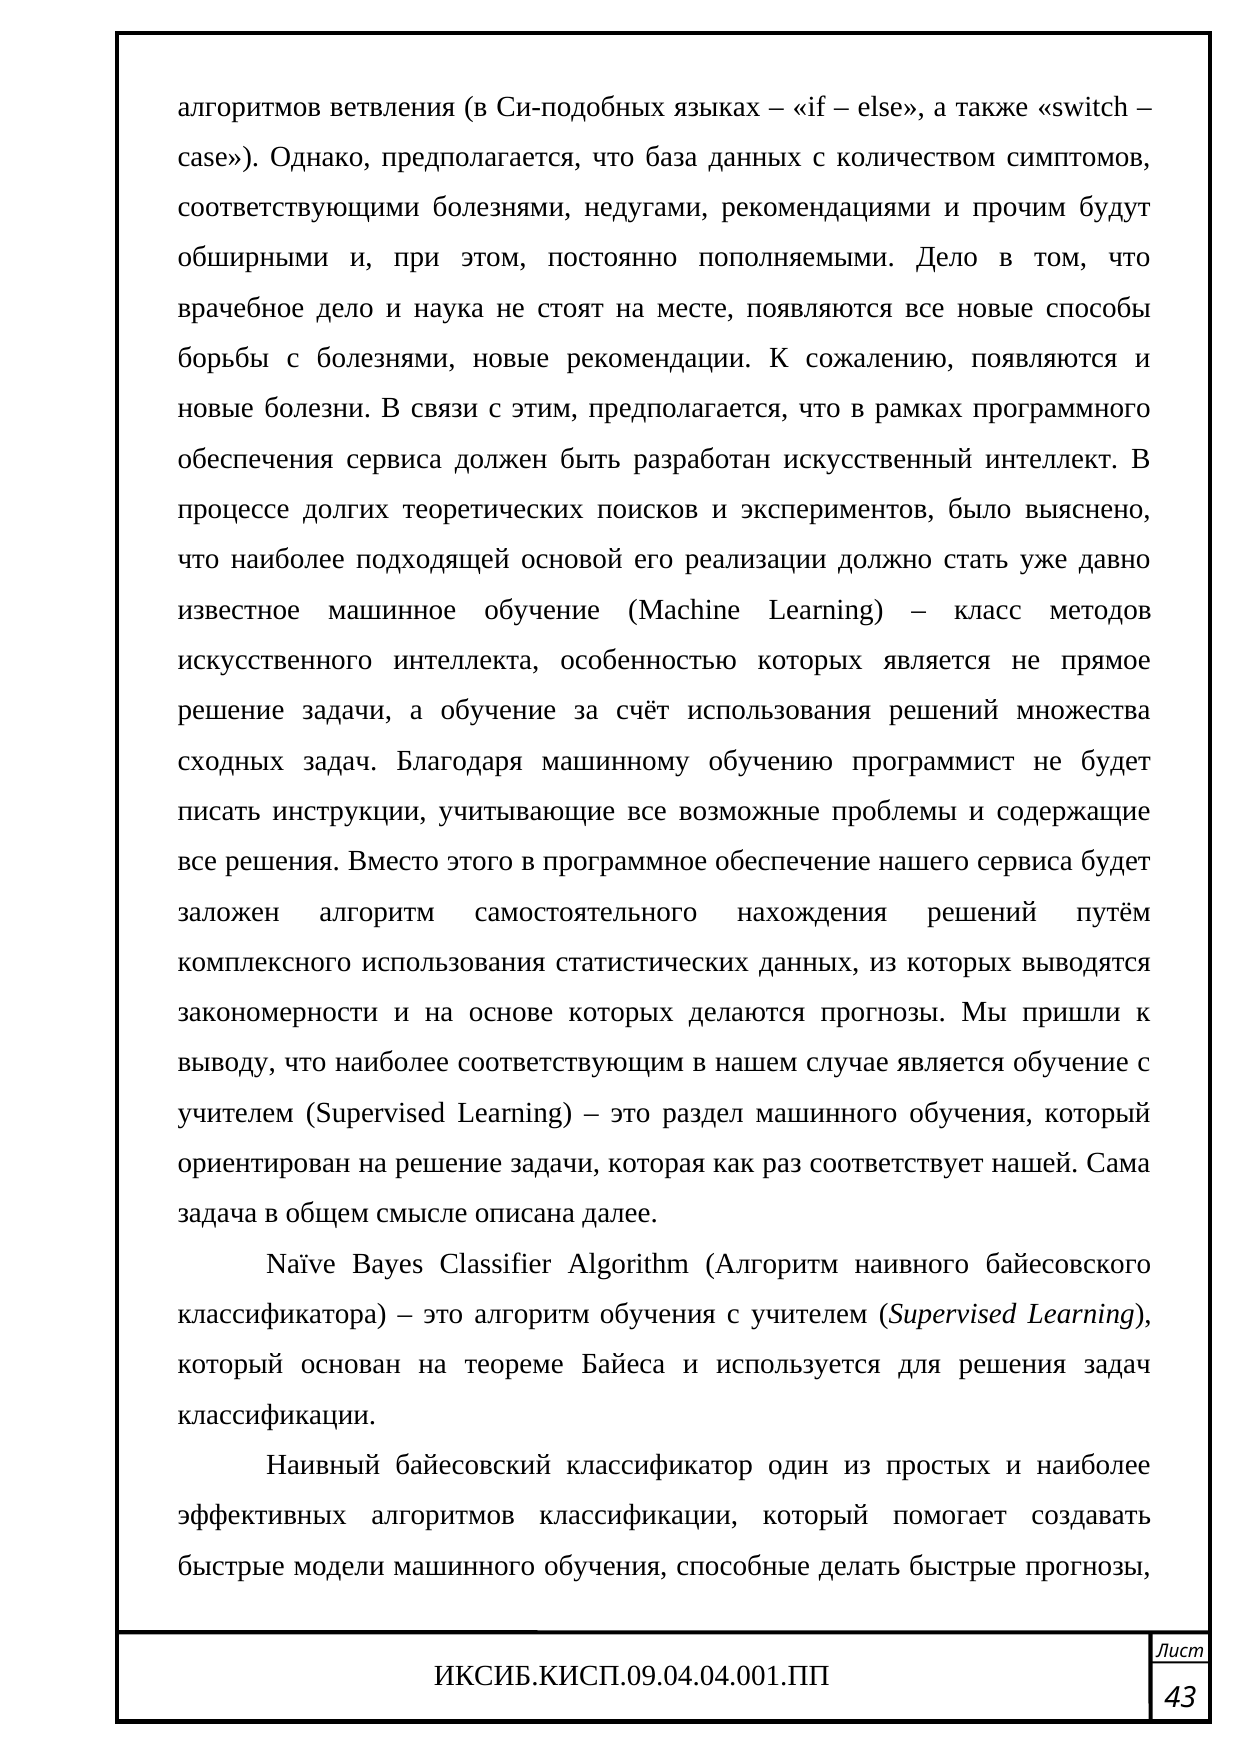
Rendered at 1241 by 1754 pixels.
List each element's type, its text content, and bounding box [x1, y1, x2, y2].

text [177, 89, 1152, 1229]
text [177, 1447, 1152, 1581]
text Naïve Bayes Classifier Algorithm (Алгоритм наивного байесовского классификатора) – это алгоритм обучения с учителем (Supervised Learning), который основан на теореме Байеса и используется для решения задач классификации. [177, 1246, 1152, 1430]
